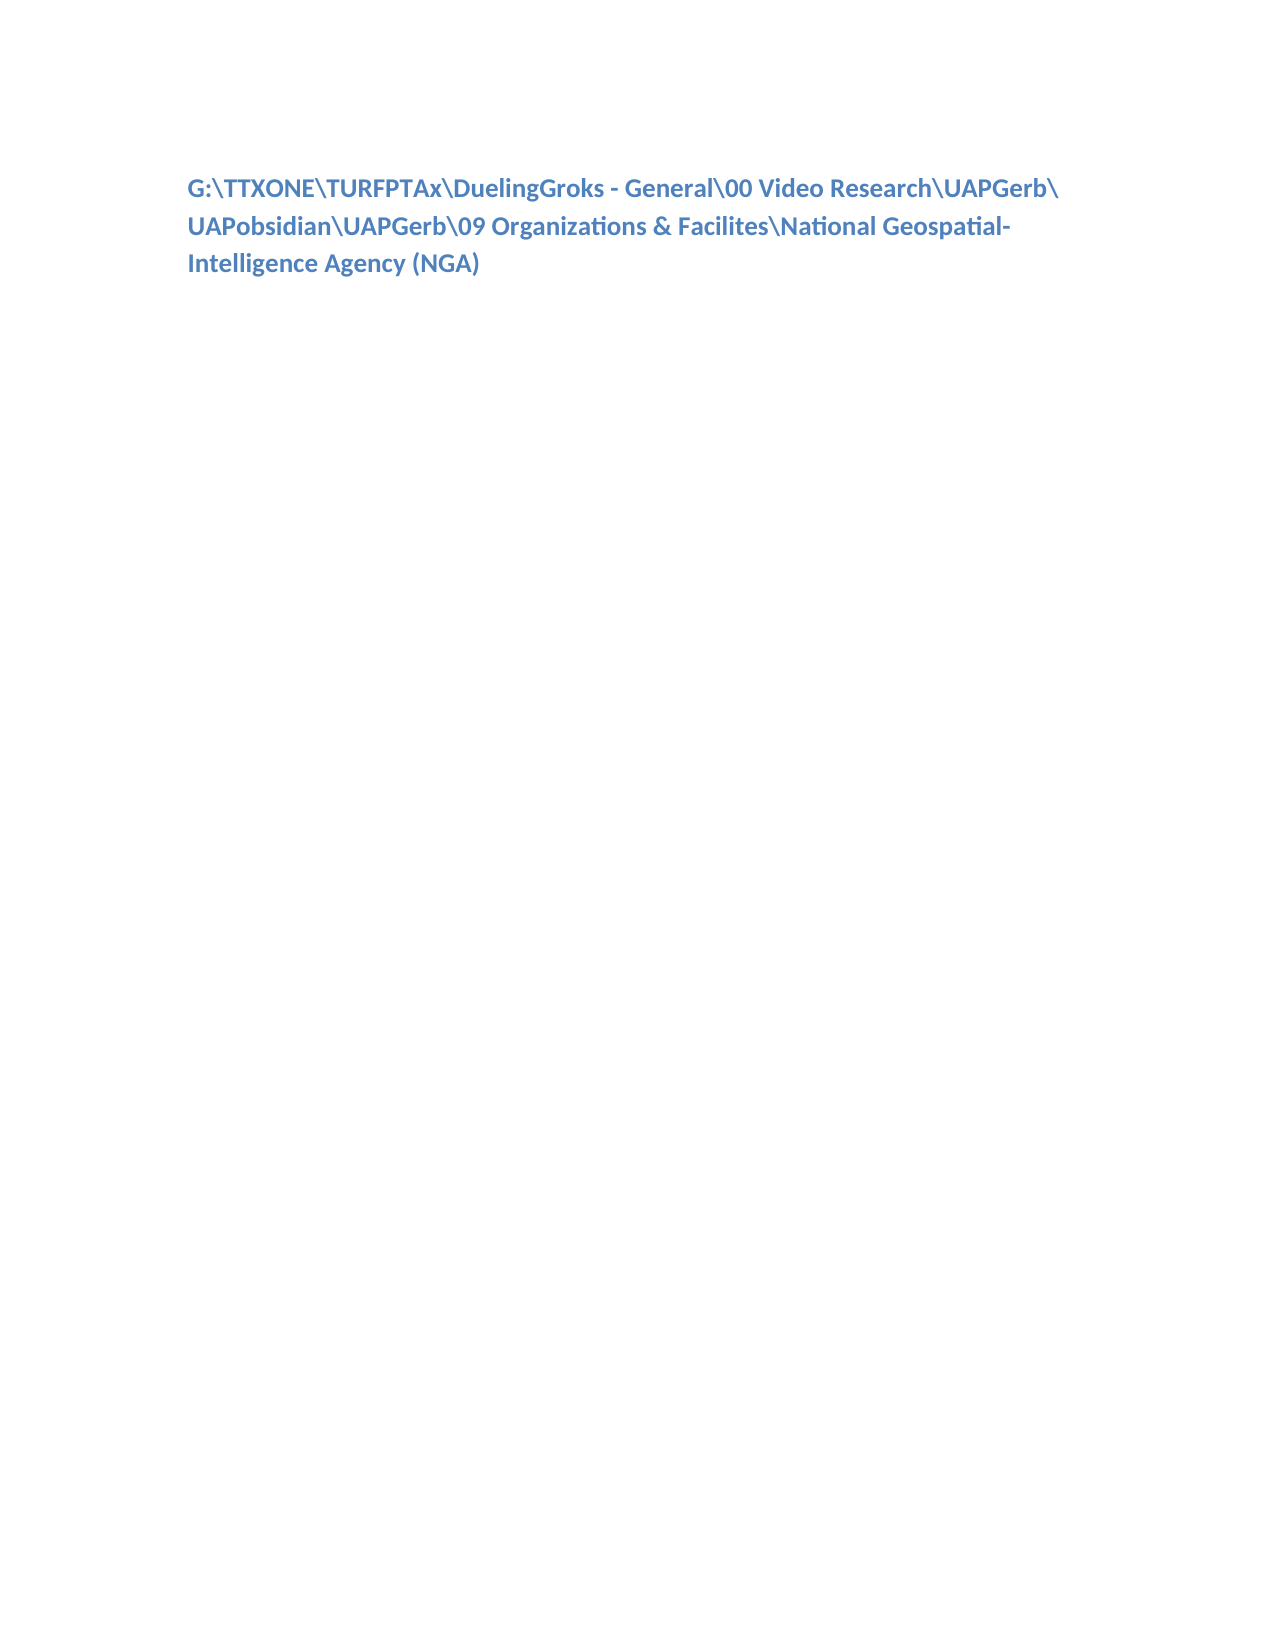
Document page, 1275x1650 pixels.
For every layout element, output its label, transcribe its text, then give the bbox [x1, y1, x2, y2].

subtitle G:\TTXONE\TURFPTAx\DuelingGroks - General\00 Video Research\UAPGerb\UAPobsidian\UAPGerb\09 Organizations & Facilites\National Geospatial-Intelligence Agency (NGA) [187, 171, 1087, 280]
